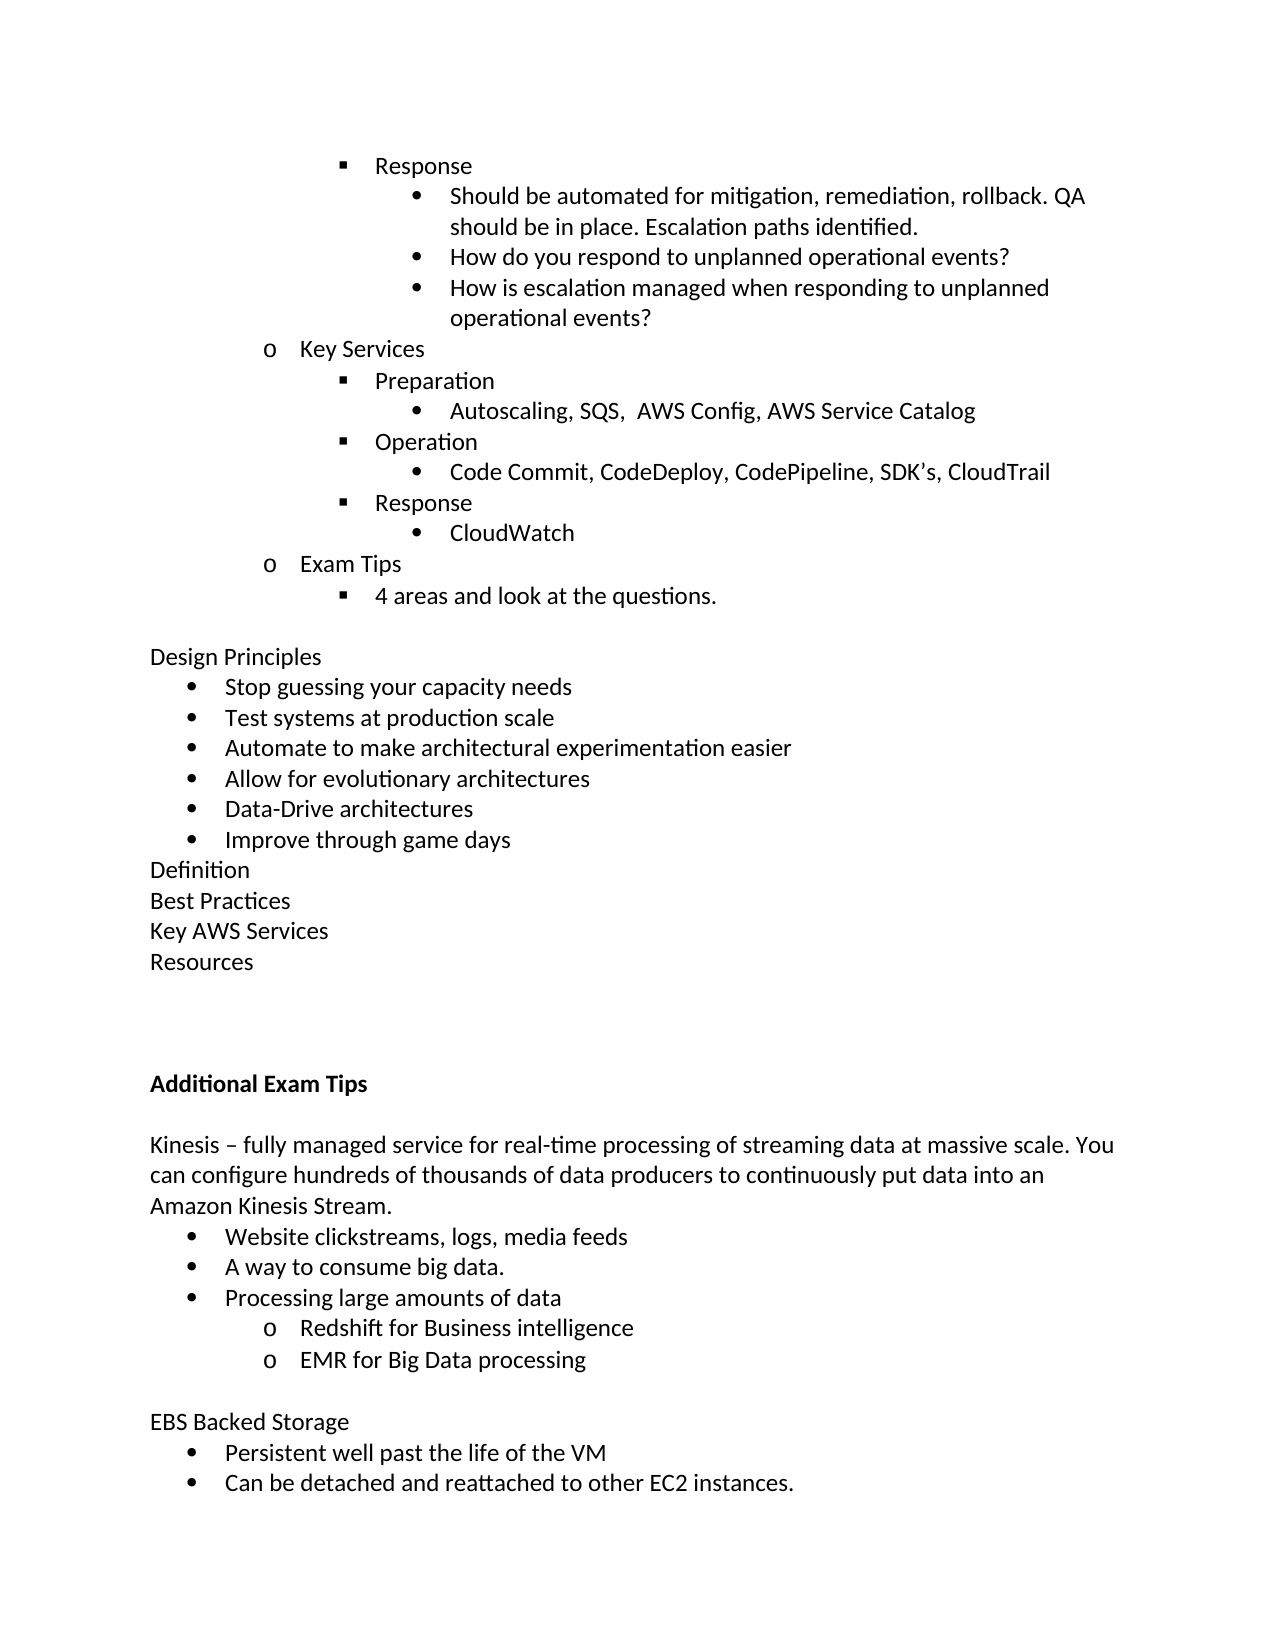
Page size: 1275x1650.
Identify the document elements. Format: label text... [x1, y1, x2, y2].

list Key Services [262, 333, 1125, 365]
list Allow for evolutionary architectures [187, 763, 1125, 793]
list Test systems at production scale [187, 702, 1125, 732]
list Automate to make architectural experimentation easier [187, 732, 1125, 763]
text Best Practices [150, 885, 1125, 916]
list CloudWatch [412, 517, 1125, 548]
text Design Principles [150, 641, 1125, 671]
list Response [337, 487, 1125, 517]
list Code Commit, CodeDeploy, CodePipeline, SDK’s, CloudTrail [412, 456, 1125, 487]
list Response [337, 150, 1125, 181]
list Redshift for Business intelligence [262, 1312, 1125, 1344]
list Preparation [337, 365, 1125, 395]
text EBS Backed Storage [150, 1406, 1125, 1437]
list Improve through game days [187, 824, 1125, 854]
list Stop guessing your capacity needs [187, 671, 1125, 702]
list 4 areas and look at the questions. [337, 580, 1125, 610]
list Can be detached and reattached to other EC2 instances. [187, 1467, 1125, 1498]
list Data-Drive architectures [187, 793, 1125, 824]
text Key AWS Services [150, 916, 1125, 946]
text Resources [150, 946, 1125, 977]
list EMR for Big Data processing [262, 1344, 1125, 1376]
list Persistent well past the life of the VM [187, 1437, 1125, 1467]
list Website clickstreams, logs, media feeds [187, 1221, 1125, 1251]
list Should be automated for mitigation, remediation, rollback. QA should be in place. Escalation paths identified. [412, 181, 1125, 242]
list Operation [337, 426, 1125, 456]
list How is escalation managed when responding to unplanned operational events? [412, 272, 1125, 333]
text Kinesis – fully managed service for real-time processing of streaming data at massive scale. You can configure hundreds of thousands of data producers to continuously put data into an Amazon Kinesis Stream. [150, 1129, 1125, 1221]
list How do you respond to unplanned operational events? [412, 242, 1125, 272]
text Additional Exam Tips [150, 1068, 1125, 1099]
list A way to consume big data. [187, 1251, 1125, 1282]
list Autoscaling, SQS, AWS Config, AWS Service Catalog [412, 395, 1125, 426]
text Definition [150, 854, 1125, 885]
list Processing large amounts of data [187, 1282, 1125, 1312]
list Exam Tips [262, 548, 1125, 580]
